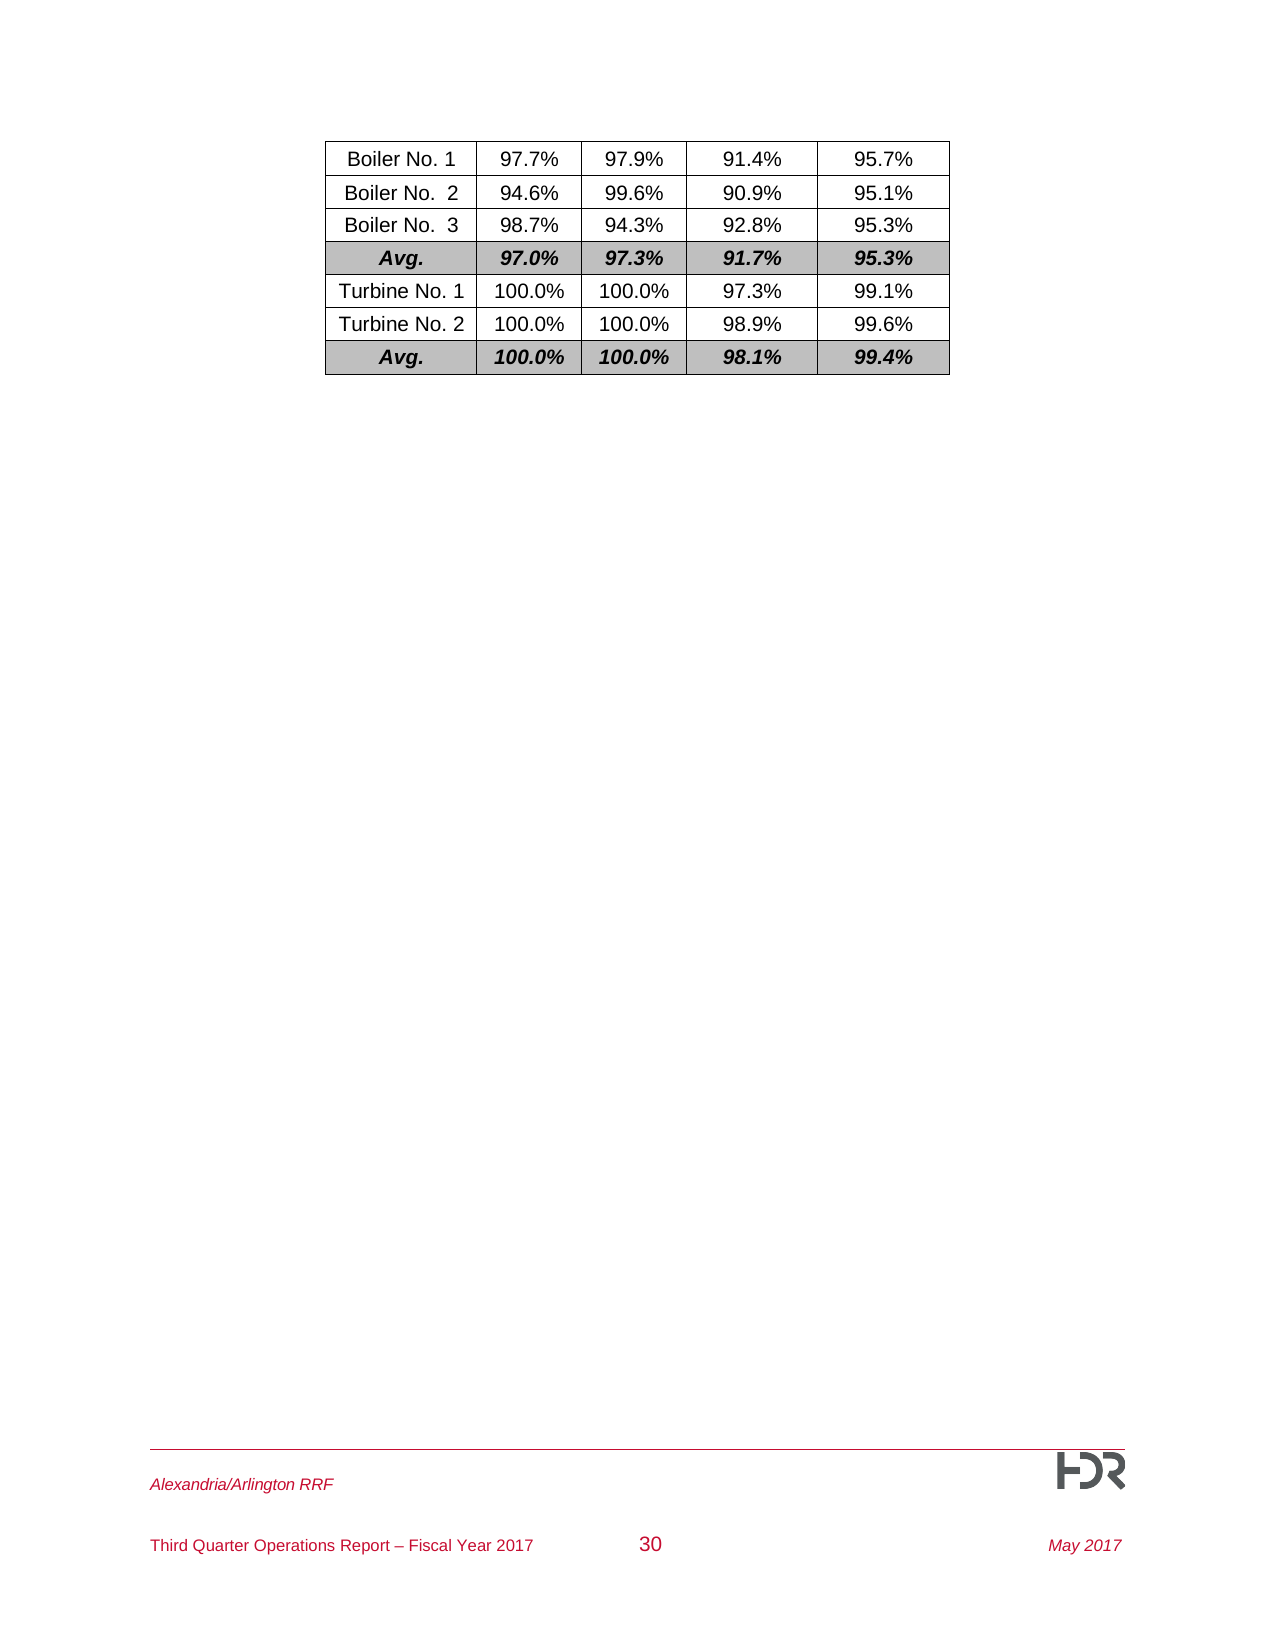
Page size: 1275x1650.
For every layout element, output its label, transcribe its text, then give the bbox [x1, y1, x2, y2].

table_cell Boiler No. 2 [326, 176, 476, 208]
table_cell 90.9% [687, 176, 817, 208]
table_cell 100.0% [477, 341, 581, 374]
table_cell Turbine No. 1 [326, 275, 476, 307]
table_cell 99.4% [818, 341, 949, 374]
table_cell 97.0% [477, 242, 581, 274]
table_cell 94.6% [477, 176, 581, 208]
table_cell 97.9% [582, 142, 686, 175]
table_cell 97.7% [477, 142, 581, 175]
table_cell 100.0% [582, 308, 686, 339]
table_cell Boiler No. 3 [326, 209, 476, 241]
table_cell 100.0% [582, 275, 686, 307]
table_cell 99.1% [818, 275, 949, 307]
table_cell 100.0% [477, 308, 581, 339]
table_cell Avg. [326, 242, 476, 274]
table_cell 98.9% [687, 308, 817, 339]
table_cell 97.3% [582, 242, 686, 274]
table_cell 91.4% [687, 142, 817, 175]
table_cell 97.3% [687, 275, 817, 307]
table_cell 98.1% [687, 341, 817, 374]
table_cell 95.7% [818, 142, 949, 175]
table_cell 95.3% [818, 242, 949, 274]
table_cell Avg. [326, 341, 476, 374]
table_cell 92.8% [687, 209, 817, 241]
table_cell 95.1% [818, 176, 949, 208]
table_cell 94.3% [582, 209, 686, 241]
picture [1057, 1452, 1125, 1490]
table_cell 99.6% [582, 176, 686, 208]
table_cell 99.6% [818, 308, 949, 339]
table_cell 100.0% [582, 341, 686, 374]
table_cell 95.3% [818, 209, 949, 241]
table_cell 91.7% [687, 242, 817, 274]
table_cell Turbine No. 2 [326, 308, 476, 339]
table_cell Boiler No. 1 [326, 142, 476, 175]
table_cell 98.7% [477, 209, 581, 241]
table_cell 100.0% [477, 275, 581, 307]
